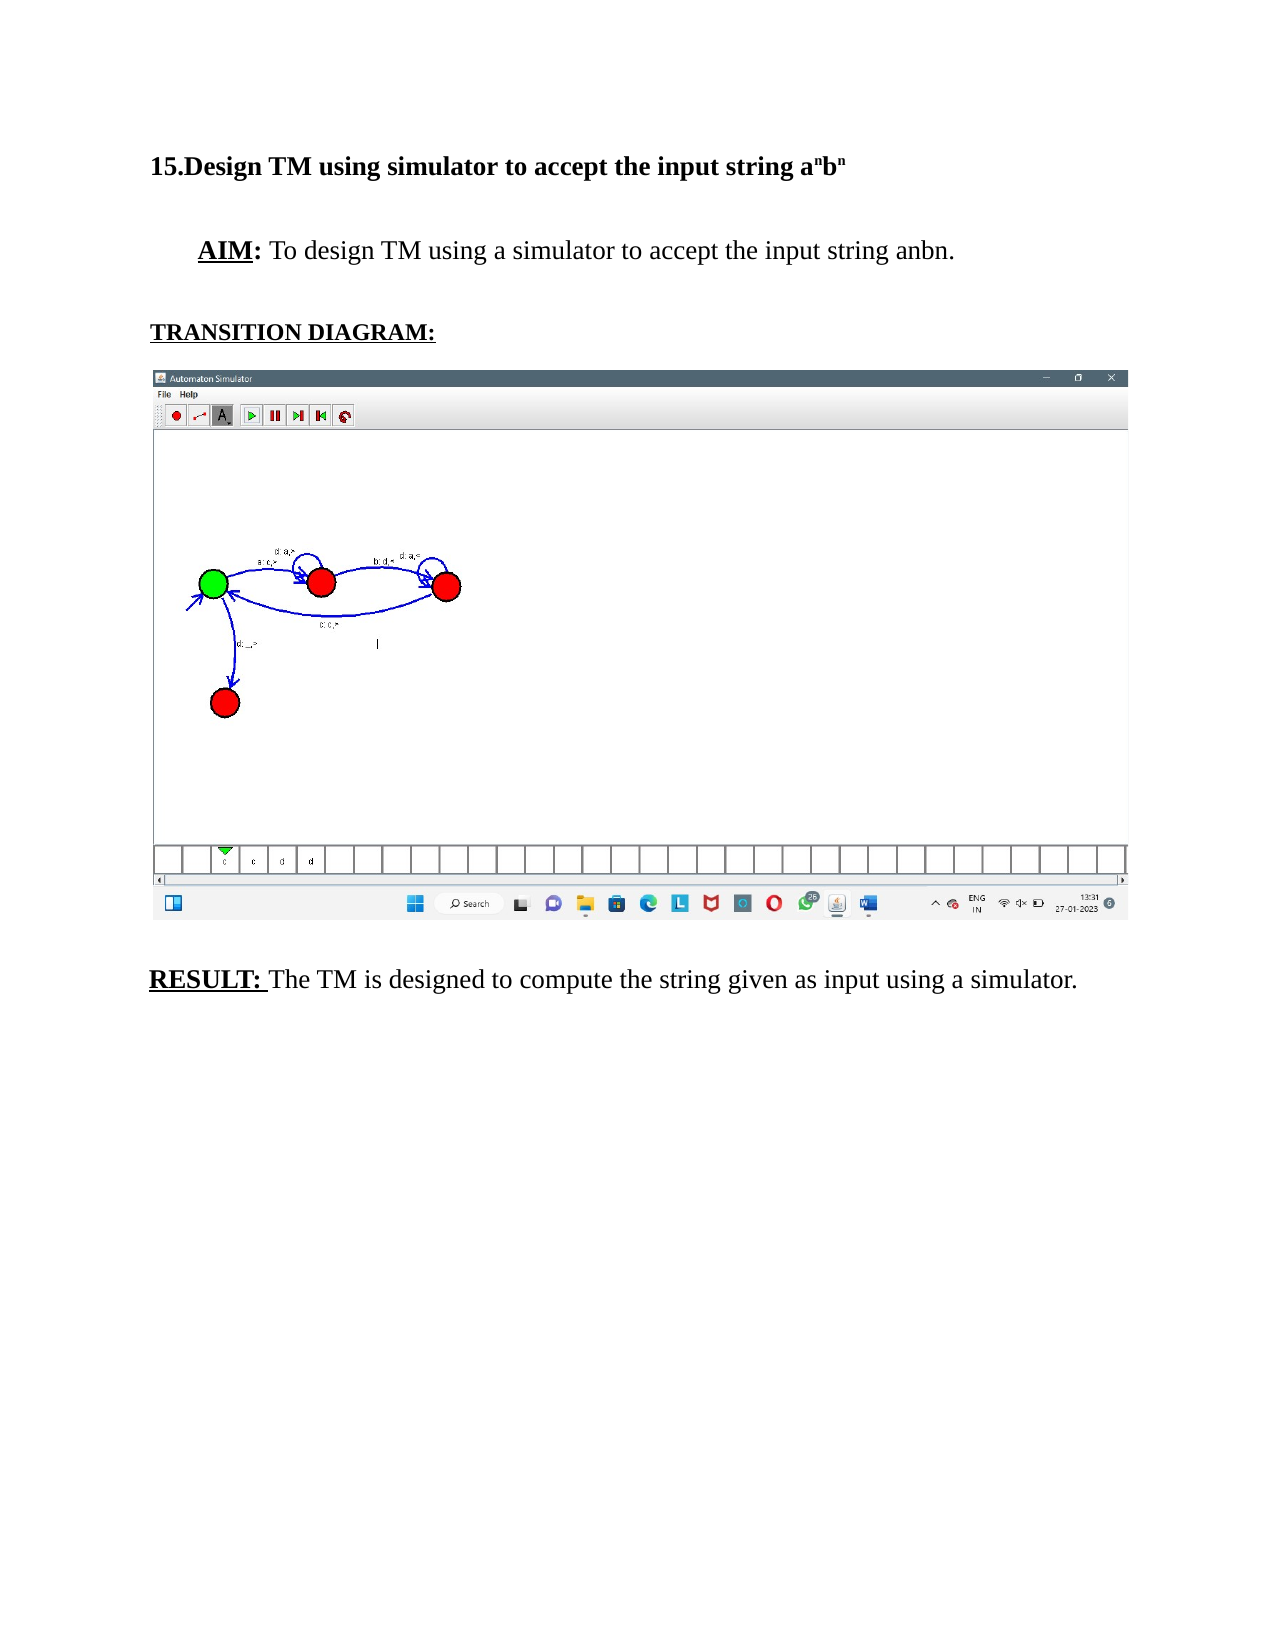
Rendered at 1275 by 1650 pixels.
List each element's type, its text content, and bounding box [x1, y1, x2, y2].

text 15.Design TM using simulator to accept the input string anbn [150, 150, 996, 181]
text RESULT: The TM is designed to compute the string given as input using a simulator. [148, 963, 1125, 994]
text AIM: To design TM using a simulator to accept the input string anbn. [197, 234, 996, 265]
text TRANSITION DIAGRAM: [150, 318, 1125, 346]
picture [153, 370, 1129, 920]
